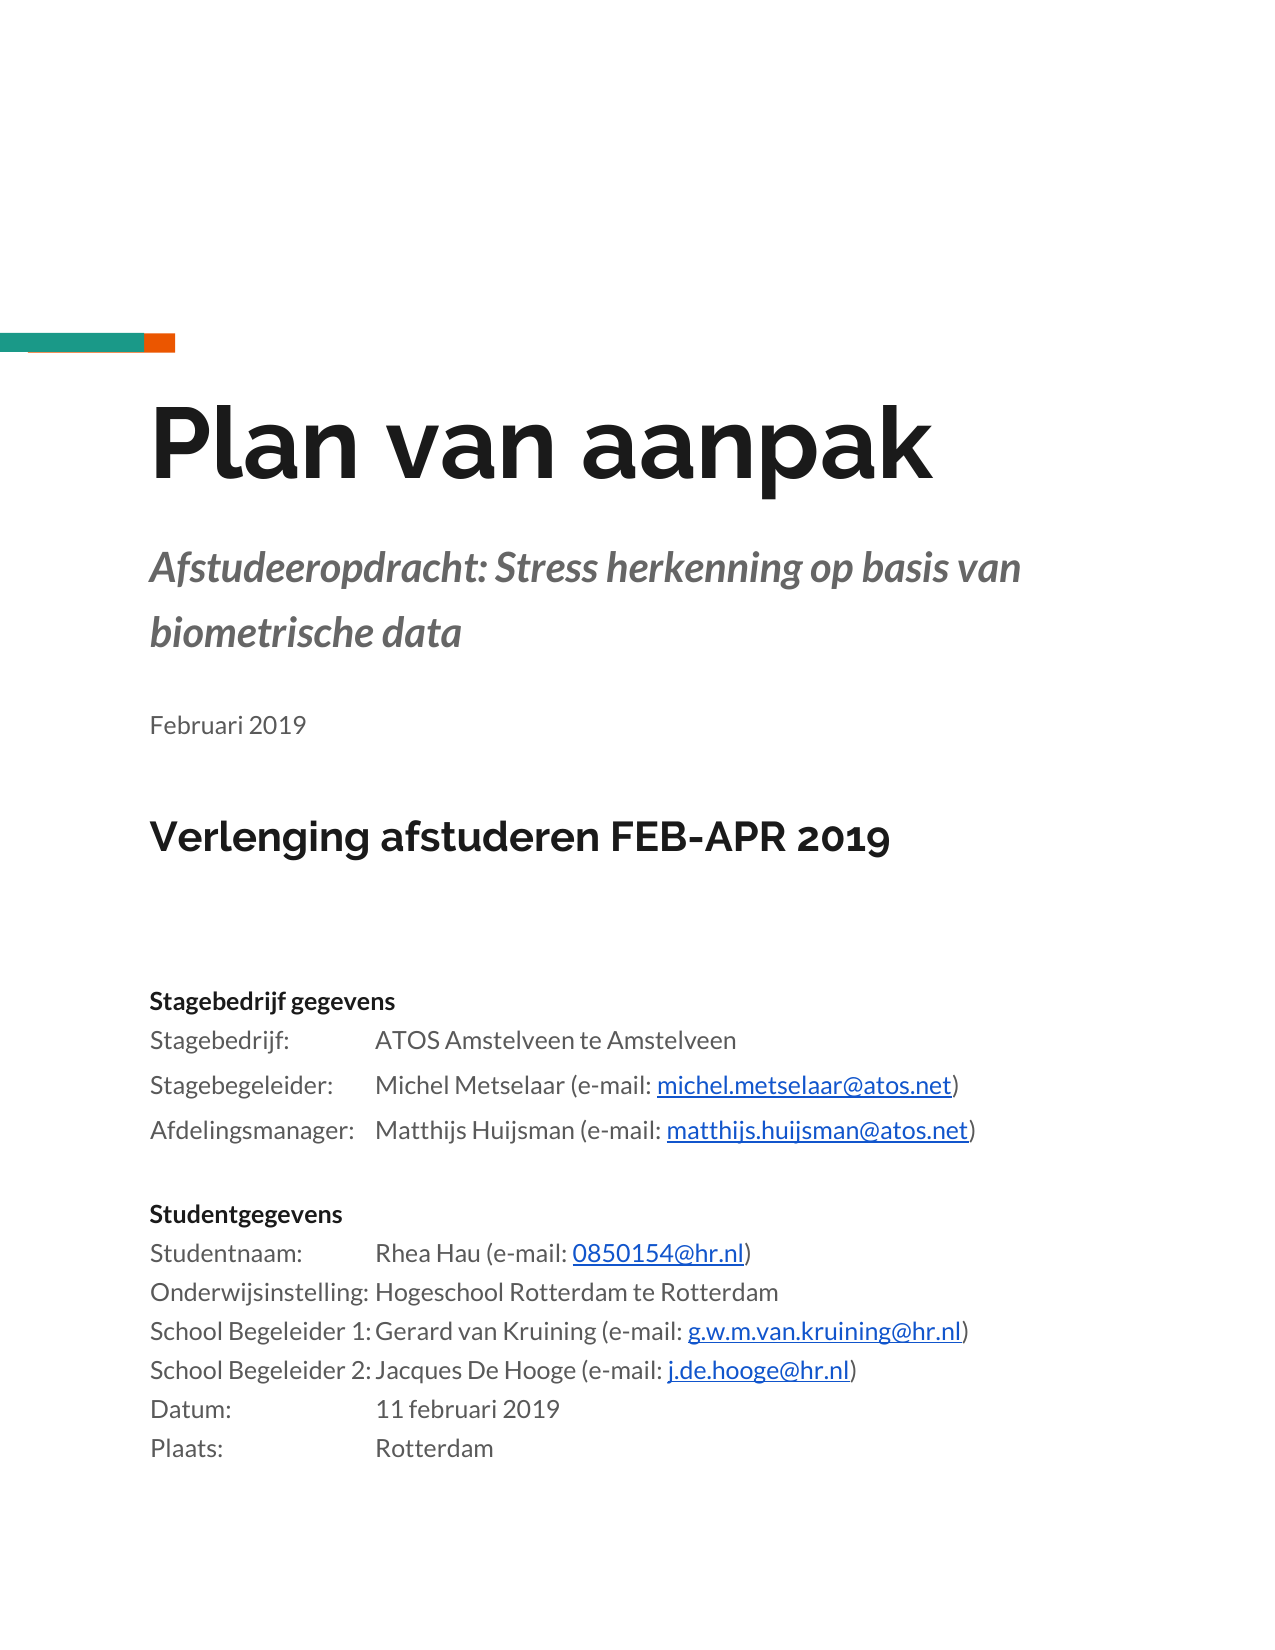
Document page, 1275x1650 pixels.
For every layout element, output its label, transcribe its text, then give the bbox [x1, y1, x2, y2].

subtitle Verlenging afstuderen FEB-APR 2019 [149, 813, 1125, 862]
title Plan van aanpak [149, 385, 1125, 502]
text Februari 2019 [149, 710, 1125, 740]
subtitle Afstudeeropdracht: Stress herkenning op basis van biometrische data [149, 541, 1125, 656]
